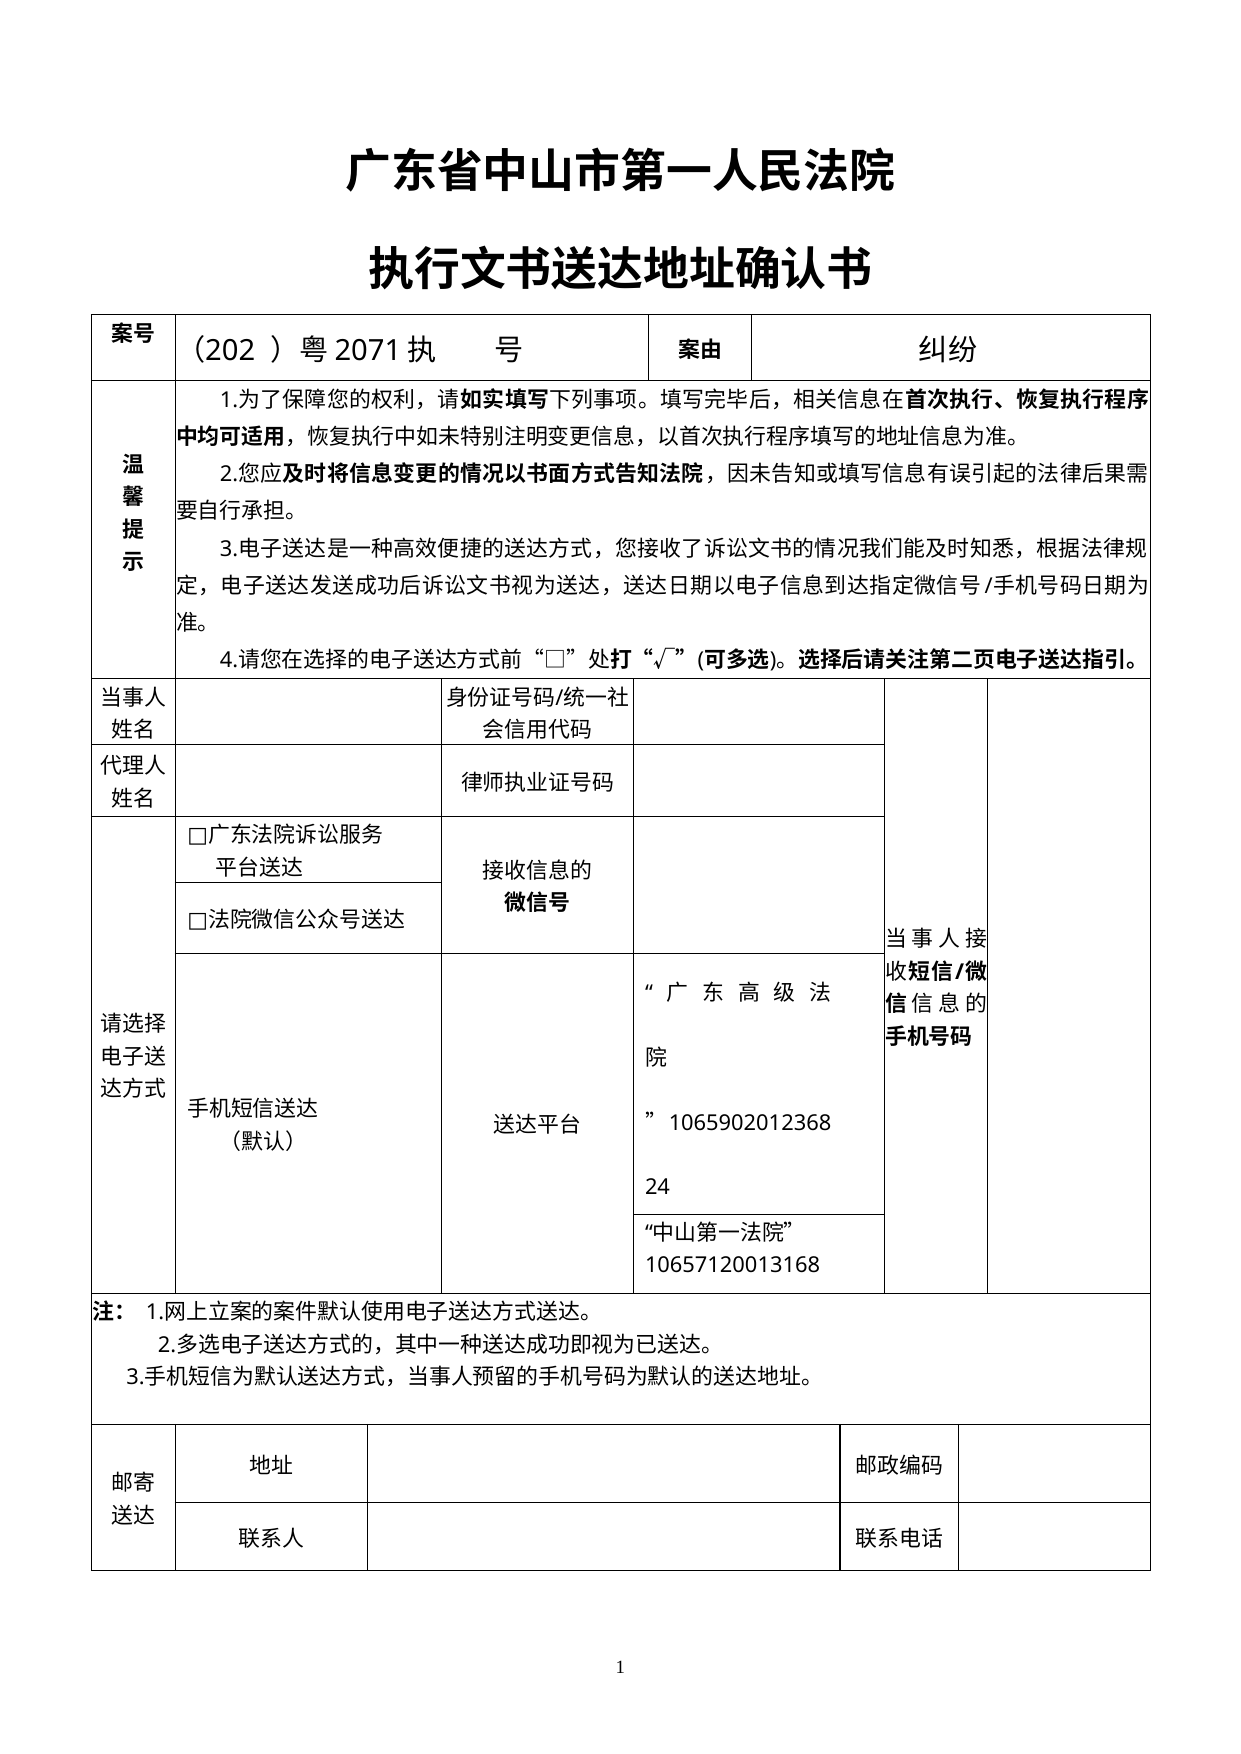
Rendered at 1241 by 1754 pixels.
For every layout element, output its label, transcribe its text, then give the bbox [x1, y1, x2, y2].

table_cell 1.为了保障您的权利，请如实填写下列事项。填写完毕后，相关信息在首次执行、恢复执行程序中均可适用，恢复执行中如未特别注明变更信息，以首次执行程序填写的地址信息为准。 2.您应及时将信息变更的情况以书面方式告知法院，因未告知或填写信息有误引起的法律后果需要自行承担。 3.电子送达是一种高效便捷的送达方式，您接收了诉讼文书的情况我们能及时知悉，根据法律规定，电子送达发送成功后诉讼文书视为送达，送达日期以电子信息到达指定微信号/手机号码日期为准。 4.请您在选择的电子送达方式前“□”处打“√”(可多选)。选择后请关注第二页电子送达指引。 [176, 381, 1150, 678]
table_cell 温 馨 提 示 [92, 381, 175, 678]
table_cell “中山第一法院” 10657120013168 [634, 1215, 884, 1293]
table_cell 当事人接收短信/微信信息的手机号码 [885, 679, 987, 1293]
table_cell 身份证号码/统一社会信用代码 [442, 679, 633, 744]
table_cell □法院微信公众号送达 [176, 883, 441, 953]
table_cell [634, 817, 884, 953]
table_cell [959, 1503, 1150, 1570]
table_cell [988, 679, 1150, 1293]
table_cell 接收信息的 微信号 [442, 817, 633, 953]
table_cell 注： 1.网上立案的案件默认使用电子送达方式送达。 2.多选电子送达方式的，其中一种送达成功即视为已送达。 3.手机短信为默认送达方式，当事人预留的手机号码为默认的送达地址。 [92, 1294, 1150, 1424]
table_cell 邮政编码 [841, 1425, 958, 1502]
table_cell 律师执业证号码 [442, 745, 633, 816]
table_cell “广东高级法院”106590201236824 [634, 954, 884, 1214]
table_cell [634, 745, 884, 816]
table_cell □广东法院诉讼服务 平台送达 [176, 817, 441, 882]
table_cell 手机短信送达 （默认） [176, 954, 441, 1293]
table_cell 送达平台 [442, 954, 633, 1293]
table_cell 请选择电子送达方式 [92, 817, 175, 1293]
table_cell [176, 745, 441, 816]
table_header 案由 [649, 315, 751, 380]
text 广东省中山市第一人民法院 [148, 119, 1092, 217]
text 执行文书送达地址确认书 [148, 217, 1092, 314]
table_header （202 ）粤2071执 号 [176, 315, 648, 380]
table_cell 联系电话 [841, 1503, 958, 1570]
table_cell 联系人 [176, 1503, 367, 1570]
table_cell 地址 [176, 1425, 367, 1502]
table_cell 邮寄 送达 [92, 1425, 175, 1570]
table_cell [368, 1503, 839, 1570]
table_cell [634, 679, 884, 744]
table_cell [959, 1425, 1150, 1502]
table_header 案号 [92, 315, 175, 380]
table_header 纠纷 [752, 315, 1150, 380]
table_cell 代理人姓名 [92, 745, 175, 816]
table_cell [368, 1425, 839, 1502]
table_cell 当事人姓名 [92, 679, 175, 744]
table_cell [176, 679, 441, 744]
